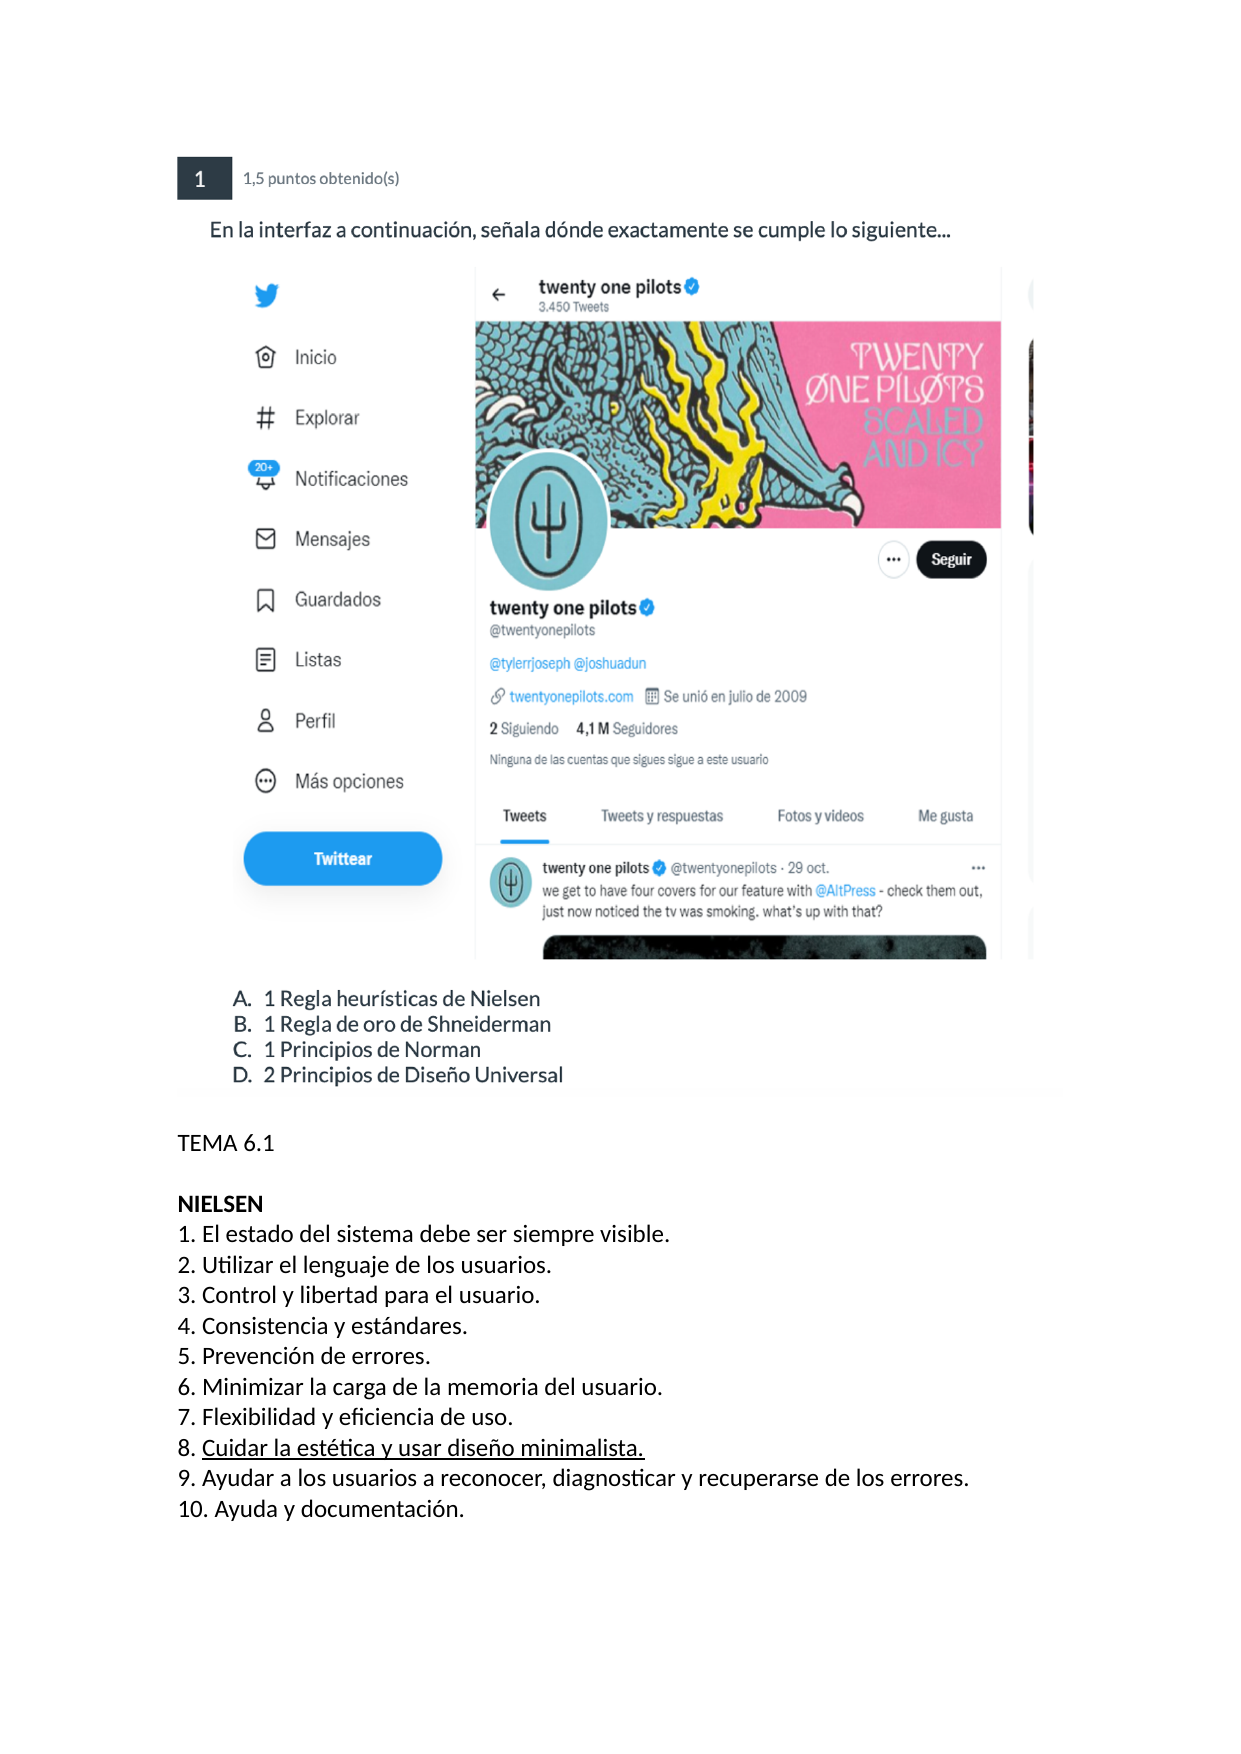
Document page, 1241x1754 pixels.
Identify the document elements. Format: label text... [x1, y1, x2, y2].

text 6. Minimizar la carga de la memoria del usuario. [177, 1371, 1063, 1402]
text 3. Control y libertad para el usuario. [177, 1279, 1063, 1310]
picture [177, 147, 1063, 1097]
text NIELSEN [177, 1188, 1063, 1218]
text 8. Cuidar la estética y usar diseño minimalista. [177, 1432, 1063, 1463]
text TEMA 6.1 [177, 1127, 1063, 1157]
text 1. El estado del sistema debe ser siempre visible. [177, 1218, 1063, 1249]
text 7. Flexibilidad y eficiencia de uso. [177, 1402, 1063, 1432]
text 9. Ayudar a los usuarios a reconocer, diagnosticar y recuperarse de los errores. [177, 1463, 1063, 1493]
text 10. Ayuda y documentación. [177, 1493, 1063, 1524]
text 4. Consistencia y estándares. [177, 1310, 1063, 1341]
text 5. Prevención de errores. [177, 1341, 1063, 1371]
text 2. Utilizar el lenguaje de los usuarios. [177, 1249, 1063, 1279]
